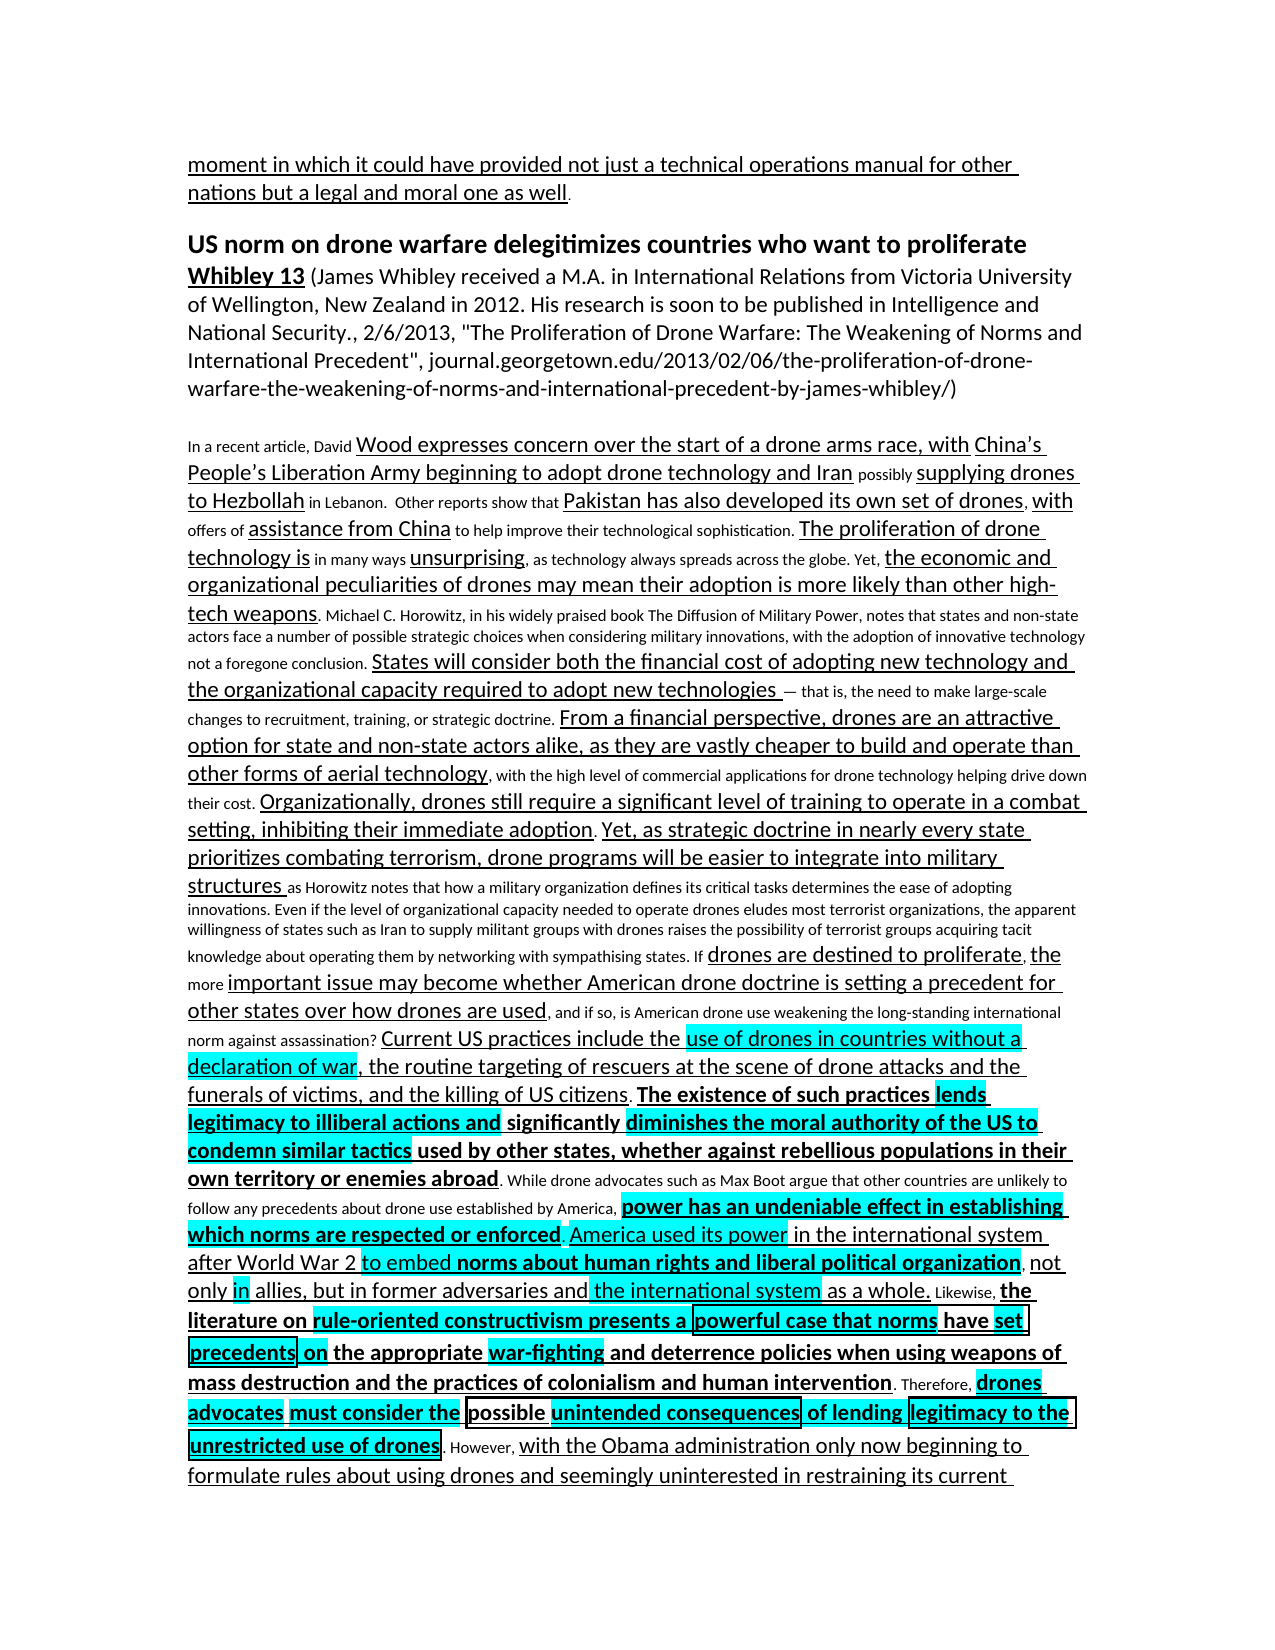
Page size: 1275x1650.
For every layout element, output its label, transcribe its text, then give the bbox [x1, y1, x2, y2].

subtitle US norm on drone warfare delegitimizes countries who want to proliferate [187, 227, 1087, 260]
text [187, 431, 1087, 1489]
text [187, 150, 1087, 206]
text Whibley 13 (James Whibley received a M.A. in International Relations from Victoria University of Wellington, New Zealand in 2012. His research is soon to be published in Intelligence and National Security., 2/6/2013, "The Proliferation of Drone Warfare: The Weakening of Norms and International Precedent", journal.georgetown.edu/2013/02/06/the-proliferation-of-drone-warfare-the-weakening-of-norms-and-international-precedent-by-james-whibley/) [187, 260, 1087, 402]
